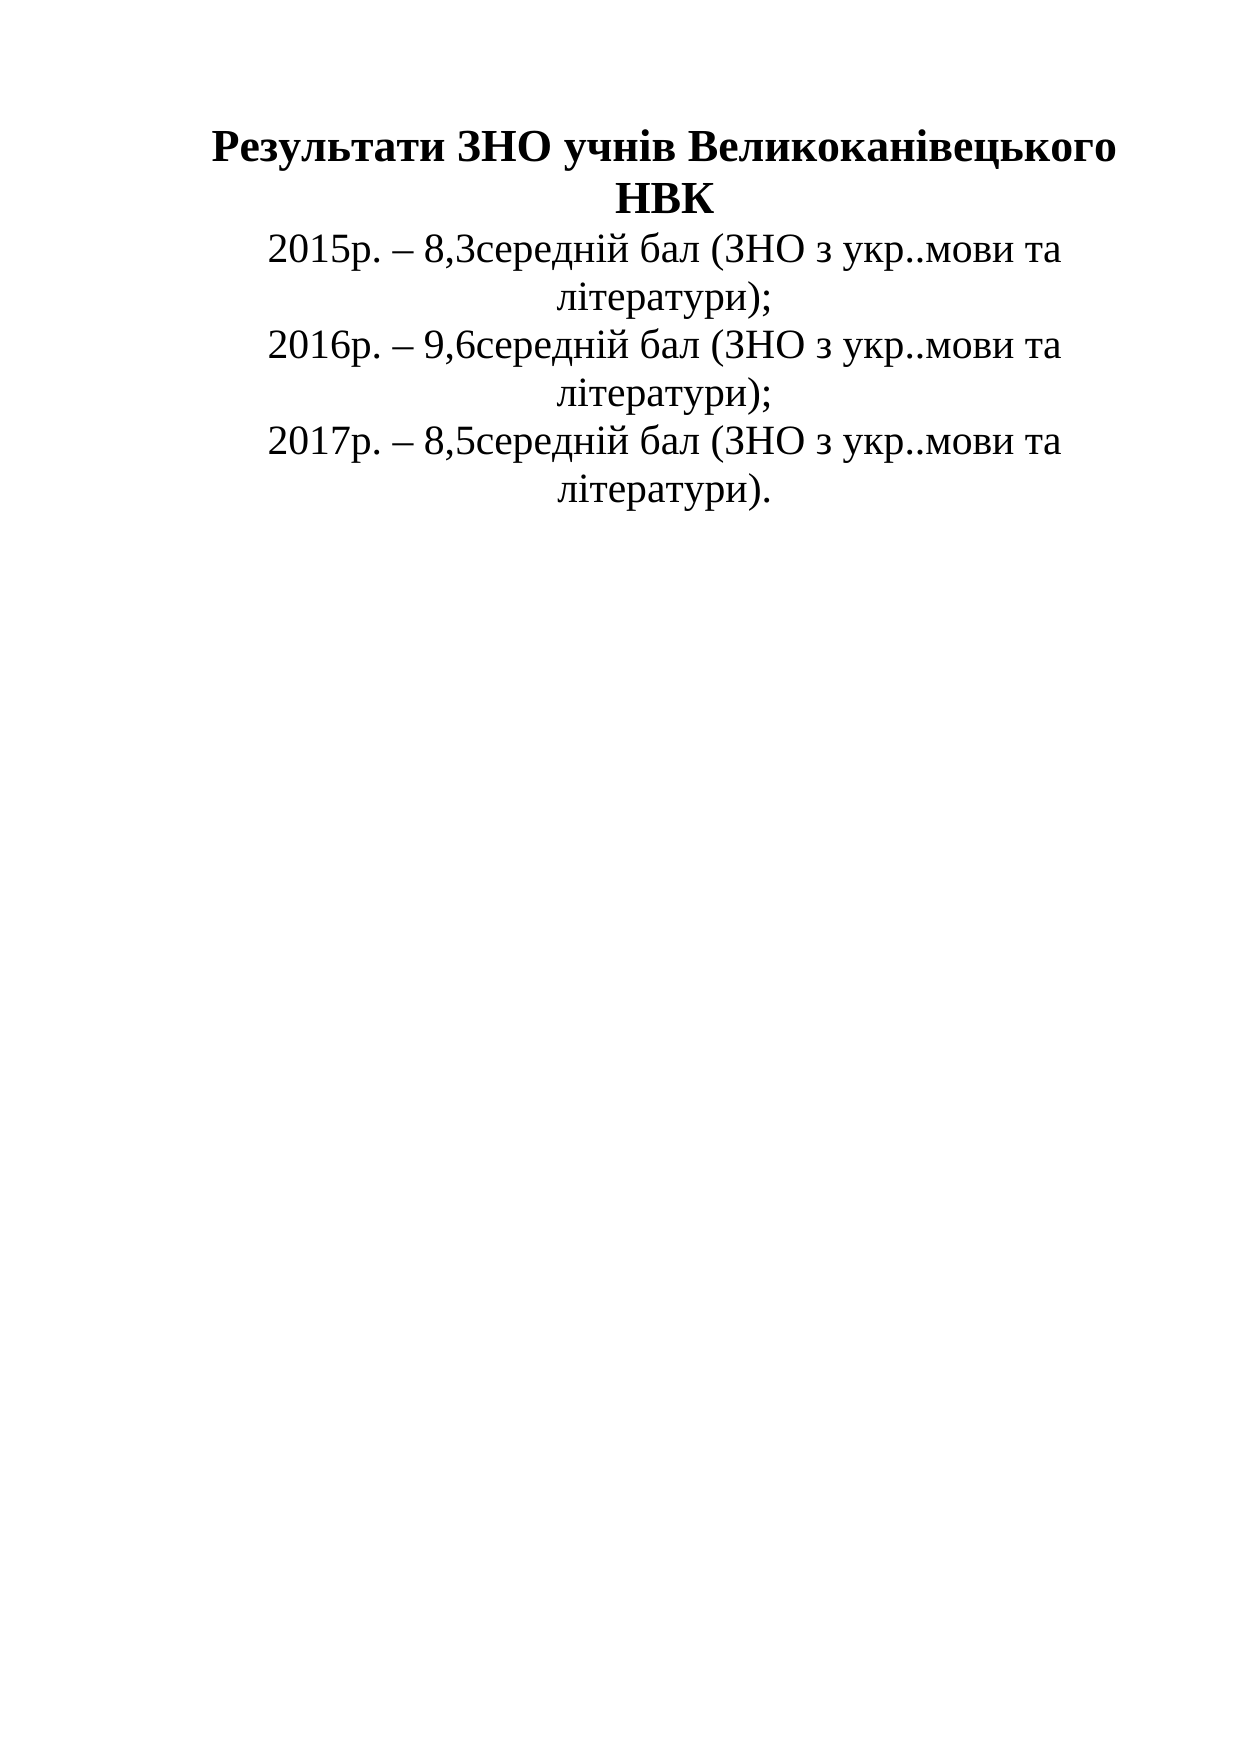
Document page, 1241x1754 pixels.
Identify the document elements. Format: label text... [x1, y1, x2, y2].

text 2015р. – 8,3середній бал (ЗНО з укр..мови та літератури); [177, 223, 1152, 319]
text 2016р. – 9,6середній бал (ЗНО з укр..мови та літератури); [177, 319, 1152, 415]
text Результати ЗНО учнів Великоканівецького НВК [177, 118, 1152, 223]
text 2017р. – 8,5середній бал (ЗНО з укр..мови та літератури). [177, 415, 1152, 511]
